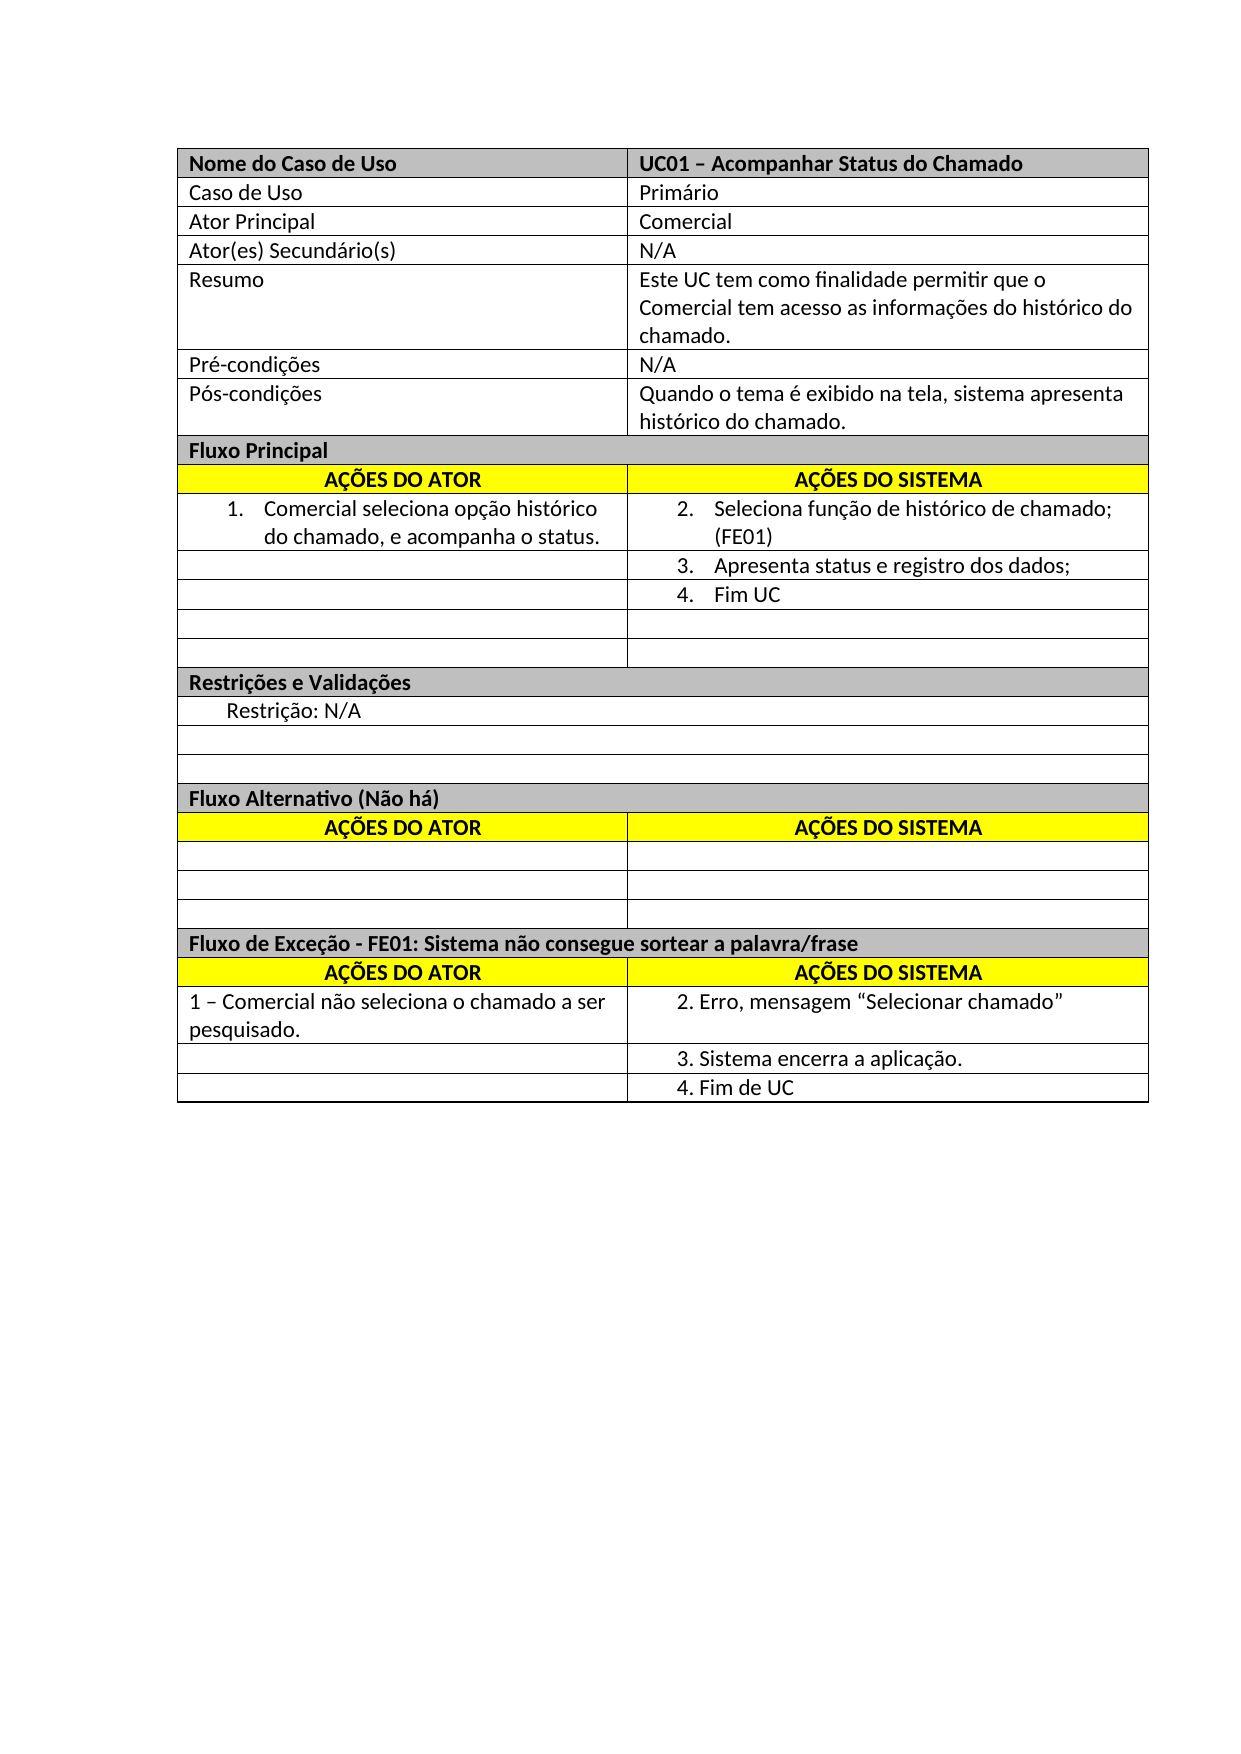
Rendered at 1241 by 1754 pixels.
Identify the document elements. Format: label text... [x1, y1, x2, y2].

table_cell [628, 639, 1148, 667]
table_cell [178, 1074, 627, 1101]
table_cell 4. Fim de UC [628, 1074, 1148, 1101]
table_cell Fluxo Alternativo (Não há) [178, 784, 1148, 812]
table_cell Pré-condições [178, 350, 627, 378]
table_cell N/A [628, 350, 1148, 378]
table_cell Restrição: N/A [178, 697, 1148, 725]
table_cell Caso de Uso [178, 178, 627, 206]
table_cell AÇÕES DO ATOR [178, 813, 627, 841]
table_cell [178, 1044, 627, 1072]
table_cell [628, 842, 1148, 870]
table_cell Seleciona função de histórico de chamado; (FE01) [628, 494, 1148, 550]
table_cell Fluxo Principal [178, 436, 1148, 464]
table_cell Primário [628, 178, 1148, 206]
table_cell AÇÕES DO ATOR [178, 465, 627, 493]
table_cell AÇÕES DO SISTEMA [628, 813, 1148, 841]
table_cell [178, 639, 627, 667]
table_cell Restrições e Validações [178, 668, 1148, 696]
table_cell 3. Sistema encerra a aplicação. [628, 1044, 1148, 1072]
table_cell Quando o tema é exibido na tela, sistema apresenta histórico do chamado. [628, 379, 1148, 435]
table_cell Resumo [178, 265, 627, 349]
table_cell [178, 842, 627, 870]
table_cell Ator(es) Secundário(s) [178, 236, 627, 264]
table_cell [178, 726, 1148, 754]
table_cell [178, 551, 627, 579]
table_cell AÇÕES DO SISTEMA [628, 465, 1148, 493]
table_header Nome do Caso de Uso [178, 149, 627, 177]
table_cell [628, 871, 1148, 899]
table_cell Ator Principal [178, 207, 627, 235]
table_cell Fim UC [628, 580, 1148, 608]
table_cell Pós-condições [178, 379, 627, 435]
table_cell Comercial seleciona opção histórico do chamado, e acompanha o status. [178, 494, 627, 550]
table_cell N/A [628, 236, 1148, 264]
table_cell AÇÕES DO SISTEMA [628, 958, 1148, 986]
table_cell [178, 755, 1148, 783]
table_cell Apresenta status e registro dos dados; [628, 551, 1148, 579]
table_cell [178, 900, 627, 928]
table_header UC01 – Acompanhar Status do Chamado [628, 149, 1148, 177]
table_cell 2. Erro, mensagem “Selecionar chamado” [628, 987, 1148, 1043]
table_cell [628, 900, 1148, 928]
table_cell [628, 610, 1148, 637]
table_cell Fluxo de Exceção - FE01: Sistema não consegue sortear a palavra/frase [178, 929, 1148, 957]
table_cell Este UC tem como finalidade permitir que o Comercial tem acesso as informações do histórico do chamado. [628, 265, 1148, 349]
table_cell [178, 610, 627, 637]
table_cell AÇÕES DO ATOR [178, 958, 627, 986]
table_cell 1 – Comercial não seleciona o chamado a ser pesquisado. [178, 987, 627, 1043]
table_cell [178, 871, 627, 899]
table_cell Comercial [628, 207, 1148, 235]
table_cell [178, 580, 627, 608]
